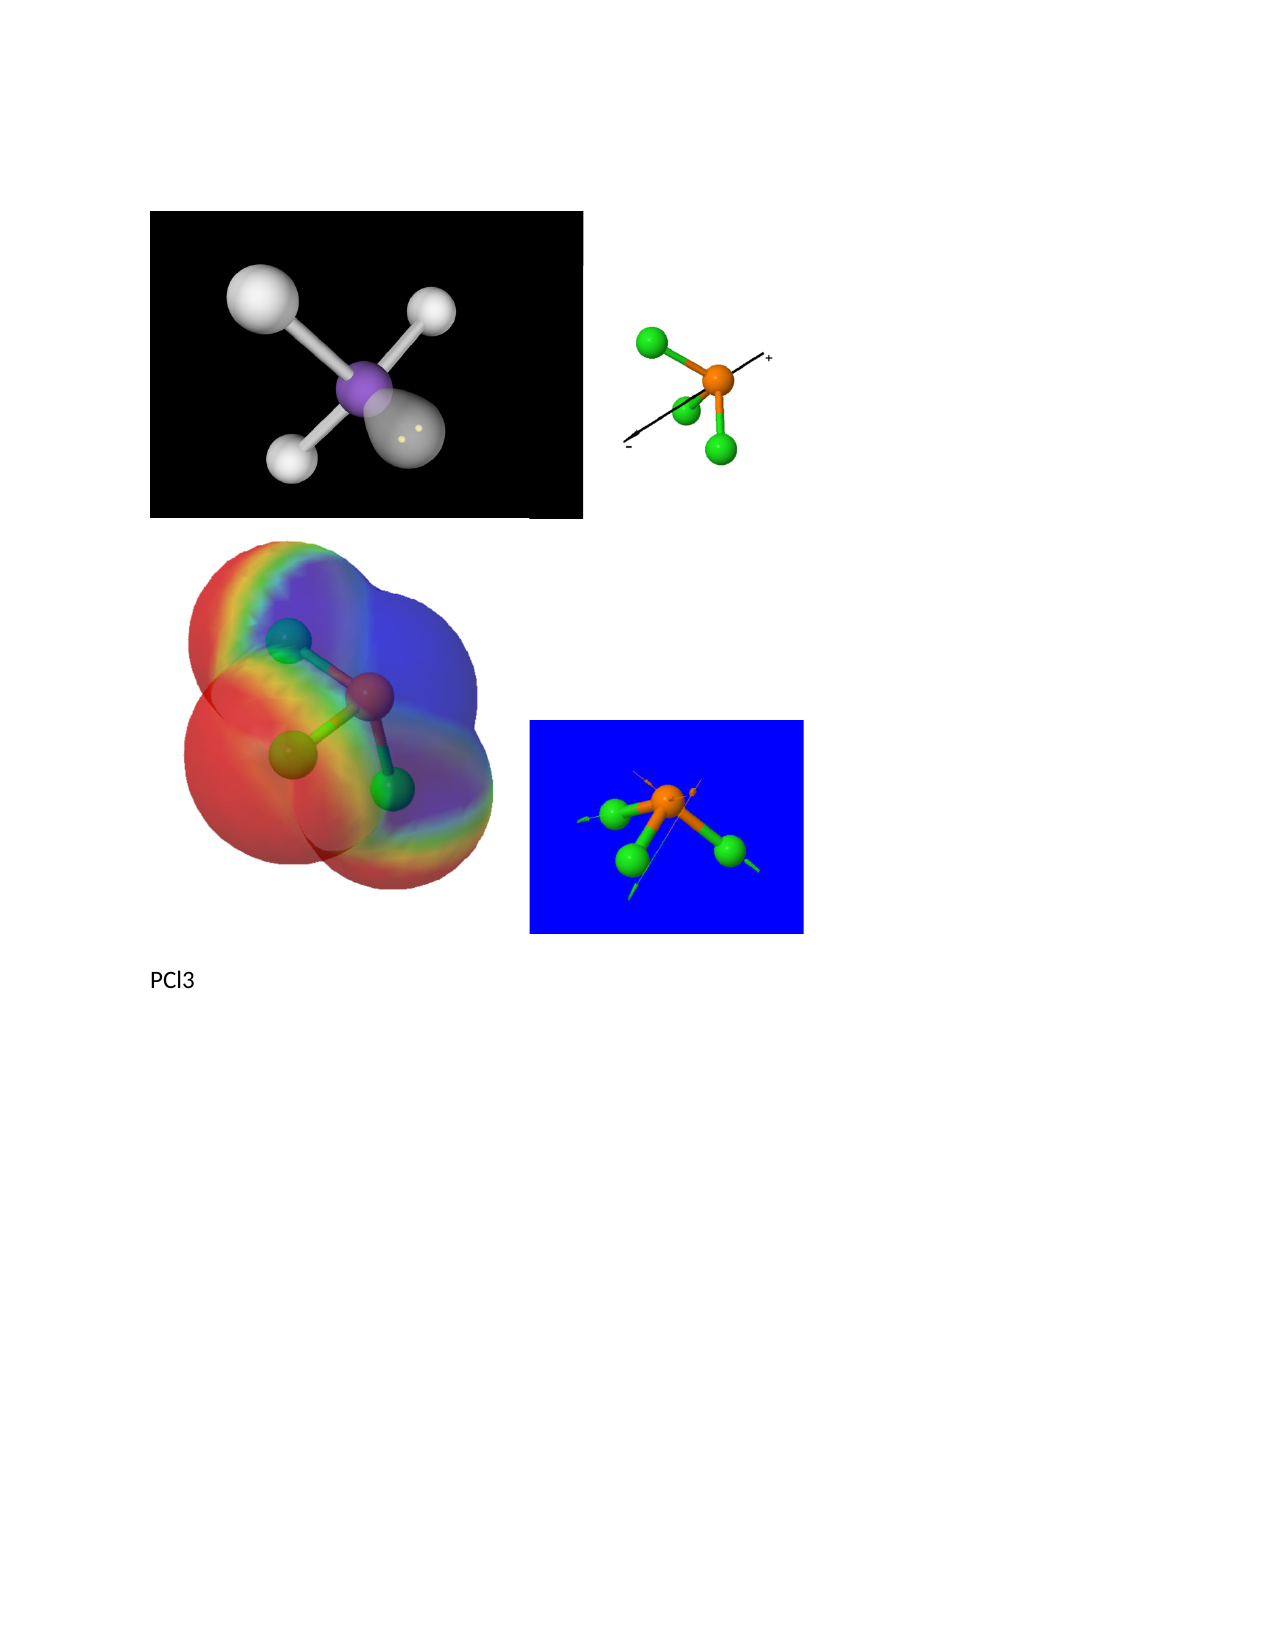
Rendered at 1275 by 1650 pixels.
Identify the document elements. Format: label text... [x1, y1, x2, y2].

text PCl3 [150, 964, 1125, 995]
picture [150, 211, 804, 934]
